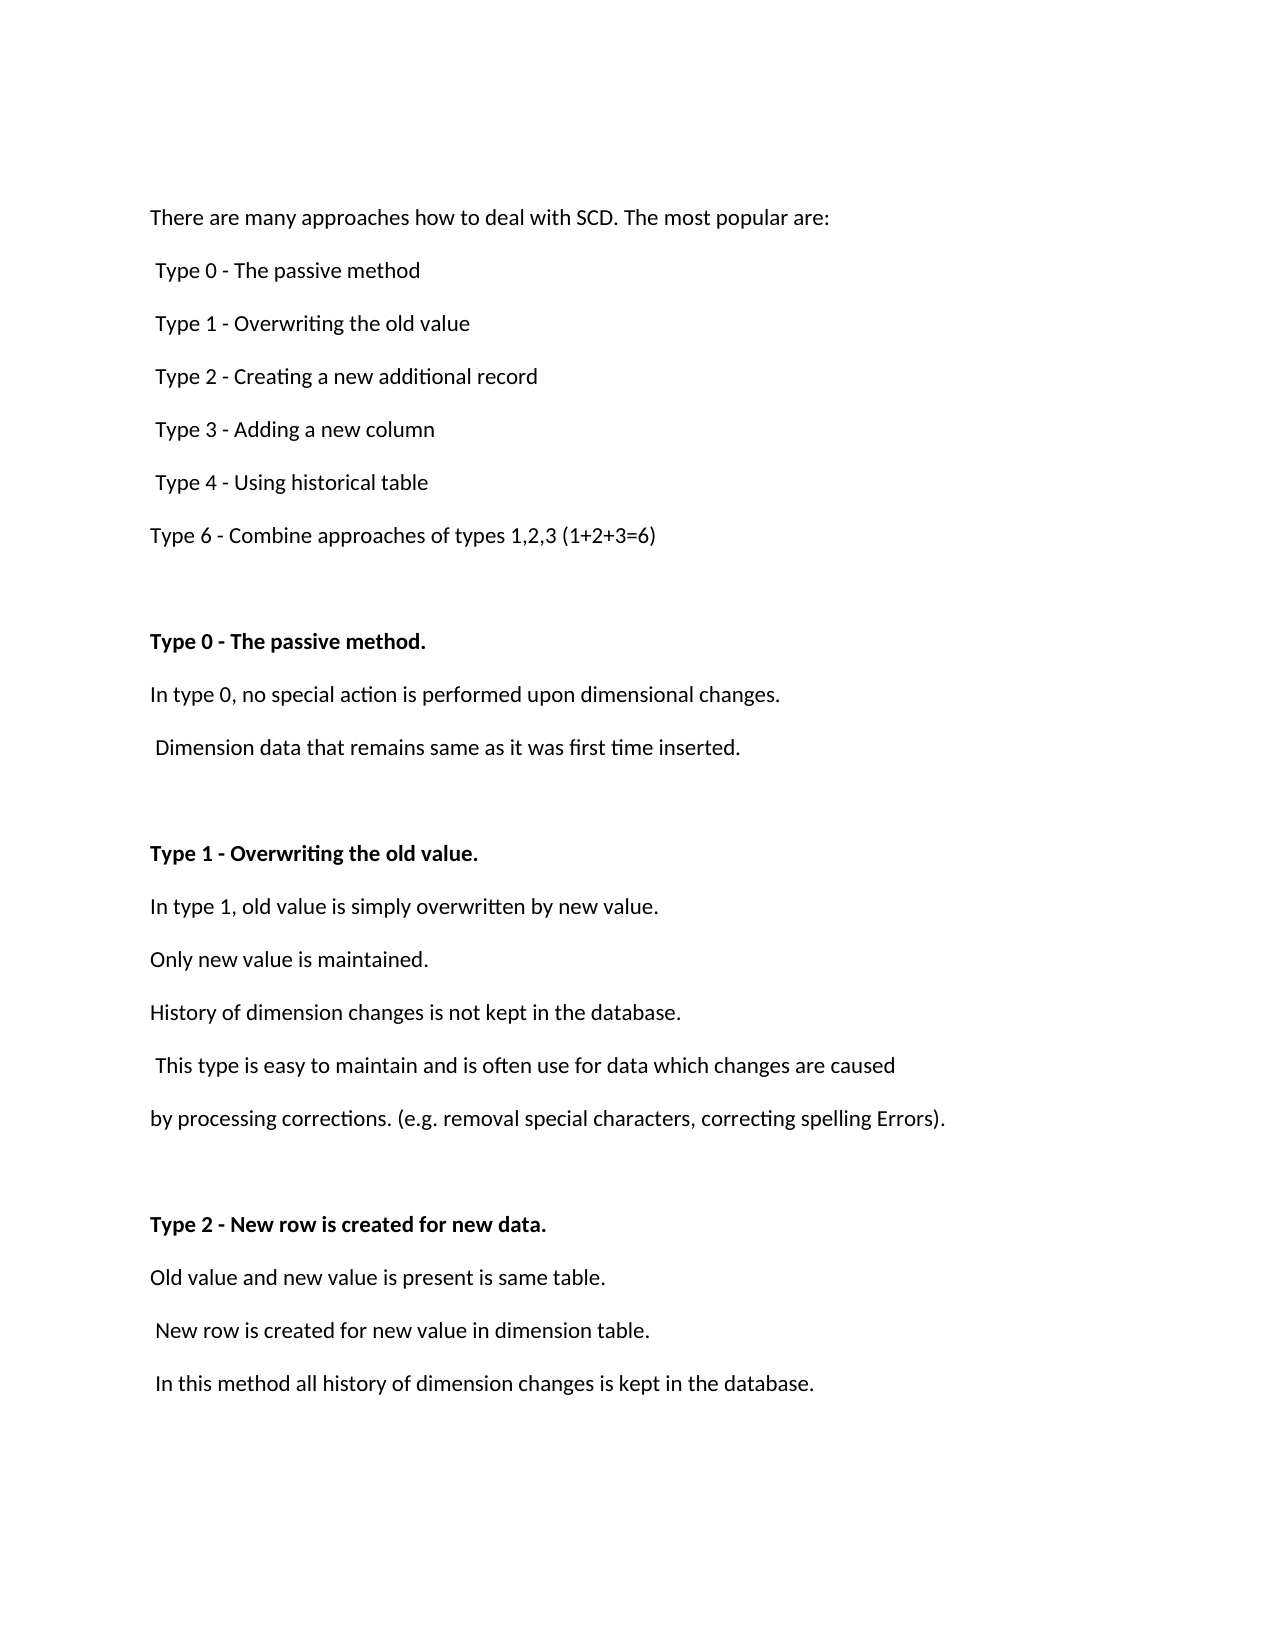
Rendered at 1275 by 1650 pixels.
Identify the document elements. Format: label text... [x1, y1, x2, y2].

text Type 0 - The passive method. [150, 627, 1125, 655]
text There are many approaches how to deal with SCD. The most popular are: [150, 203, 1125, 231]
text Dimension data that remains same as it was first time inserted. [150, 733, 1125, 761]
text Type 1 - Overwriting the old value. [150, 839, 1125, 867]
text Type 0 - The passive method [150, 256, 1125, 284]
text In this method all history of dimension changes is kept in the database. [150, 1369, 1125, 1397]
text Only new value is maintained. [150, 945, 1125, 973]
text Type 2 - New row is created for new data. [150, 1210, 1125, 1238]
text In type 1, old value is simply overwritten by new value. [150, 892, 1125, 920]
text Type 4 - Using historical table [150, 468, 1125, 496]
text History of dimension changes is not kept in the database. [150, 998, 1125, 1026]
text Type 1 - Overwriting the old value [150, 309, 1125, 337]
text In type 0, no special action is performed upon dimensional changes. [150, 680, 1125, 708]
text New row is created for new value in dimension table. [150, 1316, 1125, 1344]
text Type 2 - Creating a new additional record [150, 362, 1125, 390]
text This type is easy to maintain and is often use for data which changes are caused [150, 1051, 1125, 1079]
text by processing corrections. (e.g. removal special characters, correcting spelling Errors). [150, 1104, 1125, 1132]
text Type 6 - Combine approaches of types 1,2,3 (1+2+3=6) [150, 521, 1125, 549]
text Old value and new value is present is same table. [150, 1263, 1125, 1291]
text Type 3 - Adding a new column [150, 415, 1125, 443]
